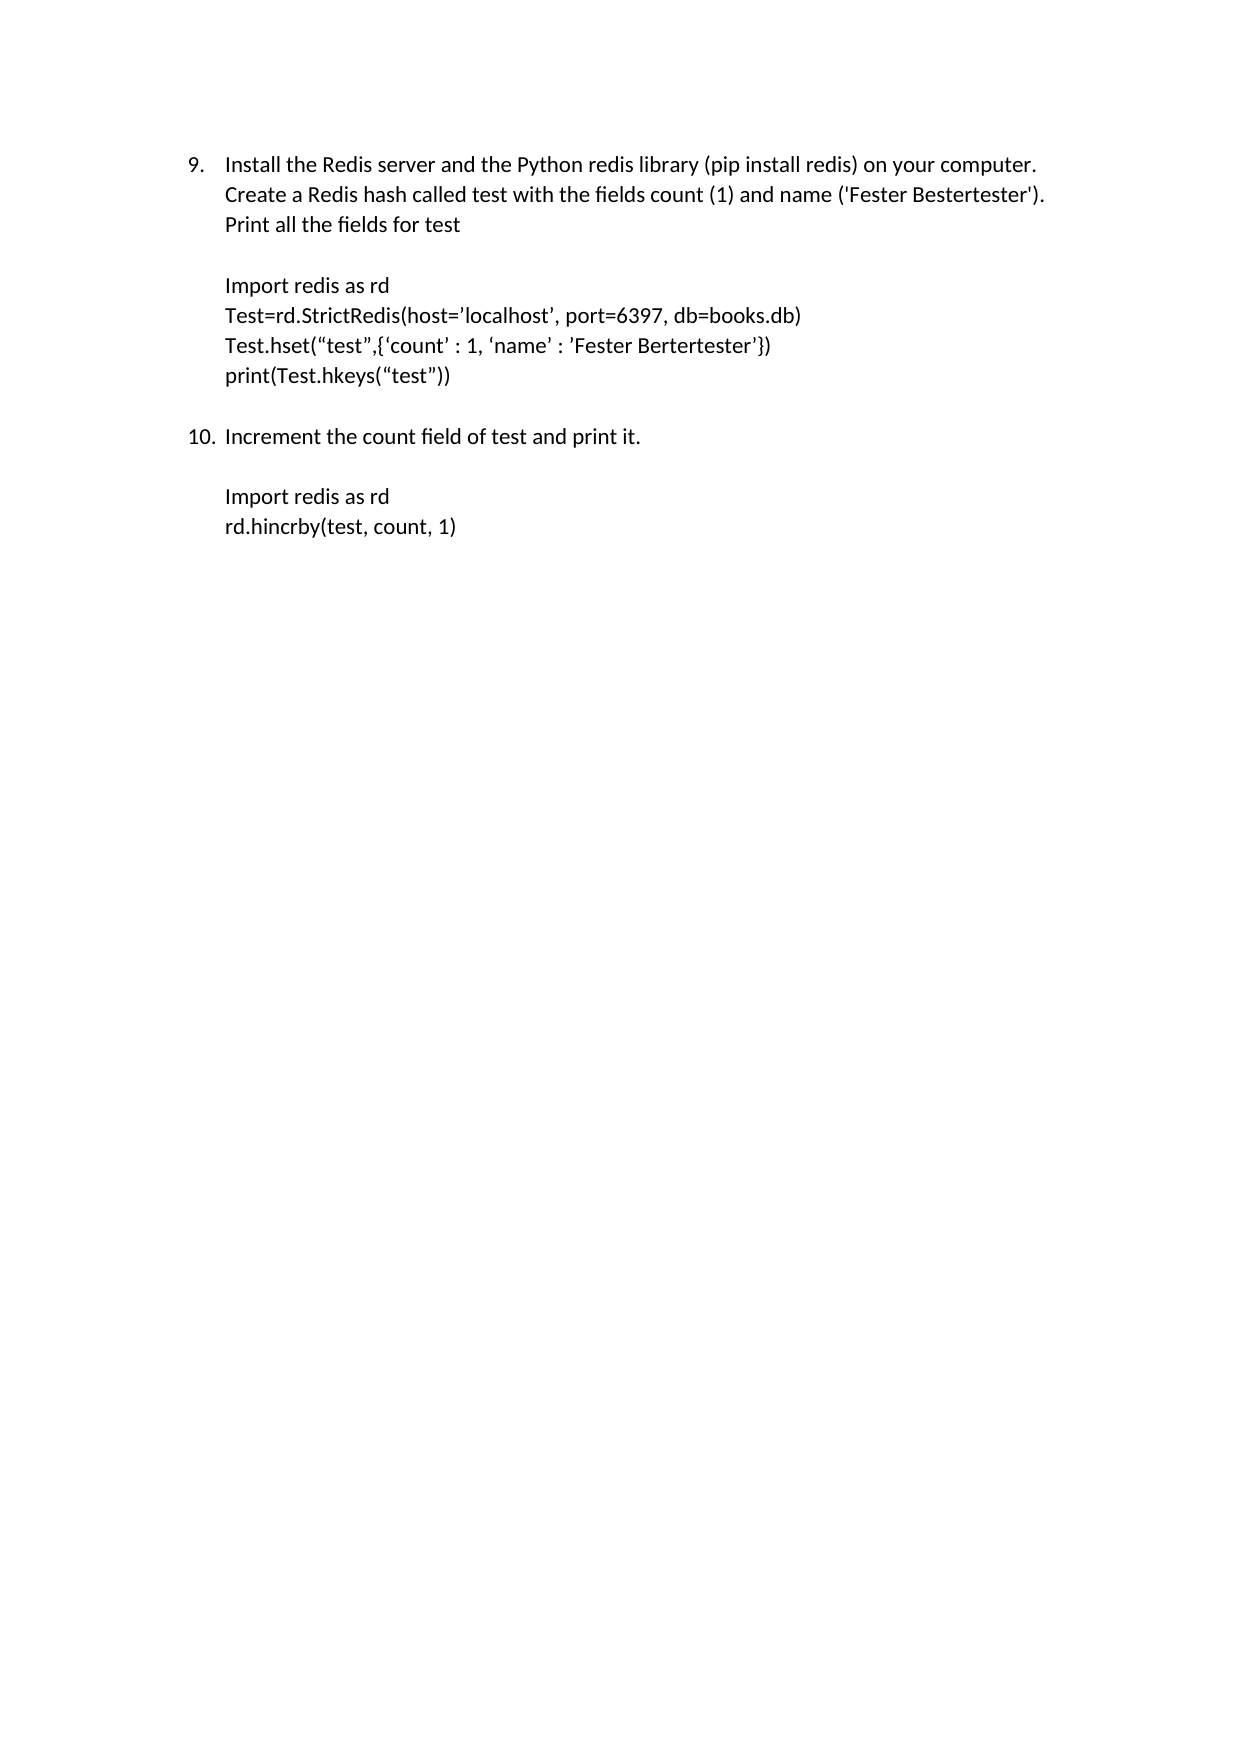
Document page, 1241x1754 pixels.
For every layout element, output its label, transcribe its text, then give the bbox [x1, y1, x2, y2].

list print(Test.hkeys(“test”)) [225, 361, 1090, 389]
list Import redis as rd [225, 271, 1090, 299]
list Increment the count field of test and print it. [187, 422, 1090, 450]
list Install the Redis server and the Python redis library (pip install redis) on your computer. Create a Redis hash called test with the fields count (1) and name ('Fester Bestertester'). Print all the fields for test [187, 150, 1090, 238]
list Test.hset(“test”,{‘count’ : 1, ‘name’ : ’Fester Bertertester’}) [225, 331, 1090, 359]
list Import redis as rd [225, 482, 1090, 510]
list rd.hincrby(test, count, 1) [225, 512, 1090, 541]
list Test=rd.StrictRedis(host=’localhost’, port=6397, db=books.db) [225, 301, 1090, 329]
